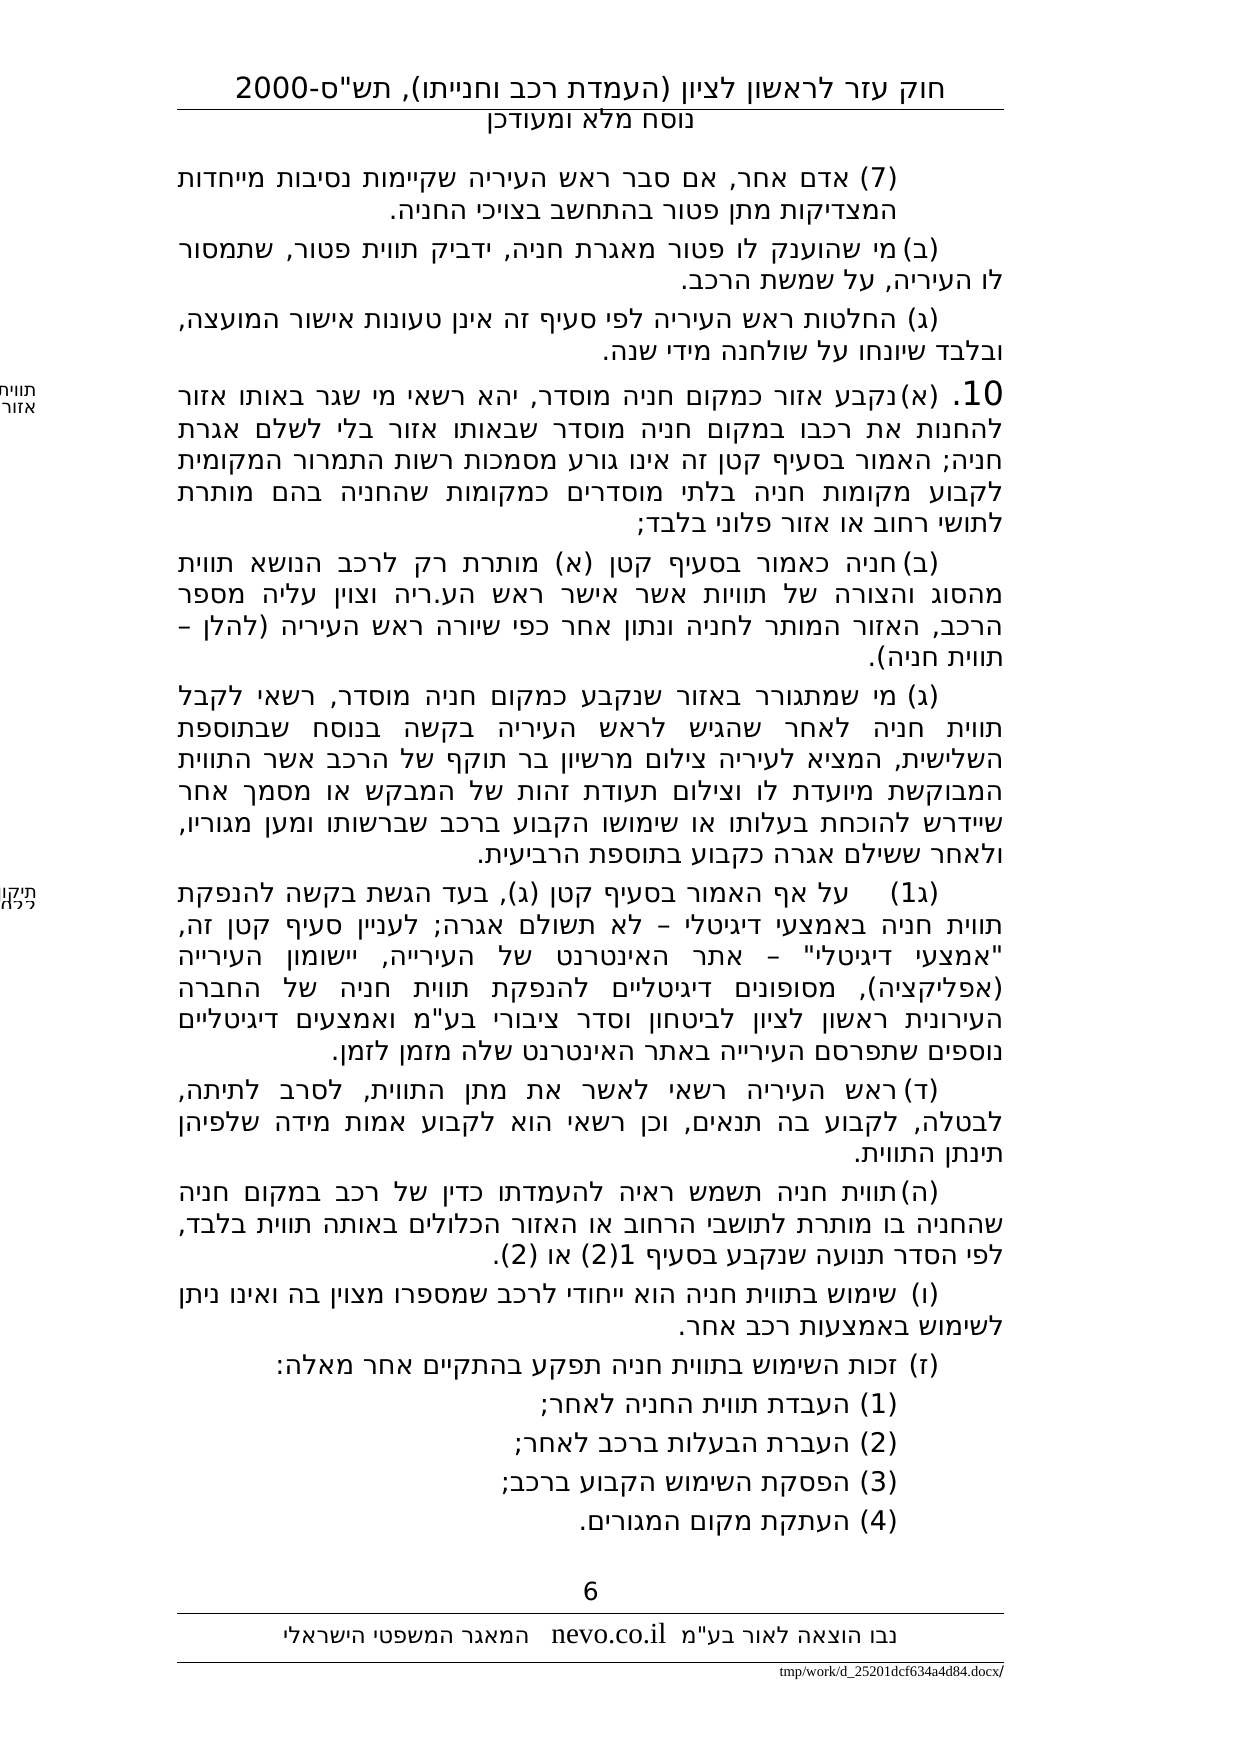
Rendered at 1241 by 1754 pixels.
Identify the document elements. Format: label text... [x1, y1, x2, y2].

text (4) העתקת מקום המגורים. [177, 1506, 898, 1537]
text 10. (א) נקבע אזור כמקום חניה מוסדר, יהא רשאי מי שגר באותו אזור להחנות את רכבו במקום חניה מוסדר שבאותו אזור בלי לשלם אגרת חניה; האמור בסעיף קטן זה אינו גורע מסמכות רשות התמרור המקומית לקבוע מקומות חניה בלתי מוסדרים כמקומות שהחניה בהם מותרת לתושי רחוב או אזור פלוני בלבד; [177, 374, 1004, 539]
text (ב) חניה כאמור בסעיף קטן (א) מותרת רק לרכב הנושא תווית מהסוג והצורה של תוויות אשר אישר ראש הע.ריה וצוין עליה מספר הרכב, האזור המותר לחניה ונתון אחר כפי שיורה ראש העיריה (להלן – תווית חניה). [177, 547, 1004, 673]
text (ג) מי שמתגורר באזור שנקבע כמקום חניה מוסדר, רשאי לקבל תווית חניה לאחר שהגיש לראש העיריה בקשה בנוסח שבתוספת השלישית, המציא לעיריה צילום מרשיון בר תוקף של הרכב אשר התווית המבוקשת מיועדת לו וצילום תעודת זהות של המבקש או מסמך אחר שיידרש להוכחת בעלותו או שימושו הקבוע ברכב שברשותו ומען מגוריו, ולאחר ששילם אגרה כקבוע בתוספת הרביעית. [177, 681, 1004, 870]
text (ה) תווית חניה תשמש ראיה להעמדתו כדין של רכב במקום חניה שהחניה בו מותרת לתושבי הרחוב או האזור הכלולים באותה תווית בלבד, לפי הסדר תנועה שנקבע בסעיף 1(2) או (2). [177, 1177, 1004, 1271]
text (ד) ראש העיריה רשאי לאשר את מתן התווית, לסרב לתיתה, לבטלה, לקבוע בה תנאים, וכן רשאי הוא לקבוע אמות מידה שלפיהן תינתן התווית. [177, 1074, 1004, 1169]
text (2) העברת הבעלות ברכב לאחר; [177, 1427, 898, 1459]
text (1) העבדת תווית החניה לאחר; [177, 1388, 898, 1420]
text (ג1) על אף האמור בסעיף קטן (ג), בעד הגשת בקשה להנפקת תווית חניה באמצעי דיגיטלי – לא תשולם אגרה; לעניין סעיף קטן זה, "אמצעי דיגיטלי" – אתר האינטרנט של העירייה, יישומון העירייה (אפליקציה), מסופונים דיגיטליים להנפקת תווית חניה של החברה העירונית ראשון לציון לביטחון וסדר ציבורי בע"מ ואמצעים דיגיטליים נוספים שתפרסם העירייה באתר האינטרנט שלה מזמן לזמן. [177, 877, 1004, 1067]
text (7) אדם אחר, אם סבר ראש העיריה שקיימות נסיבות מייחדות המצדיקות מתן פטור בהתחשב בצויכי החניה. [177, 162, 898, 226]
text (3) הפסקת השימוש הקבוע ברכב; [177, 1467, 898, 1498]
text (ג) החלטות ראש העיריה לפי סעיף זה אינן טעונות אישור המועצה, ובלבד שיונחו על שולחנה מידי שנה. [177, 304, 1004, 367]
text (ב) מי שהוענק לו פטור מאגרת חניה, ידביק תווית פטור, שתמסור לו העיריה, על שמשת הרכב. [177, 233, 1004, 296]
text (ז) זכות השימוש בתווית חניה תפקע בהתקיים אחר מאלה: [177, 1349, 1004, 1381]
text (ו) שימוש בתווית חניה הוא ייחודי לרכב שמספרו מצוין בה ואינו ניתן לשימוש באמצעות רכב אחר. [177, 1279, 1004, 1342]
